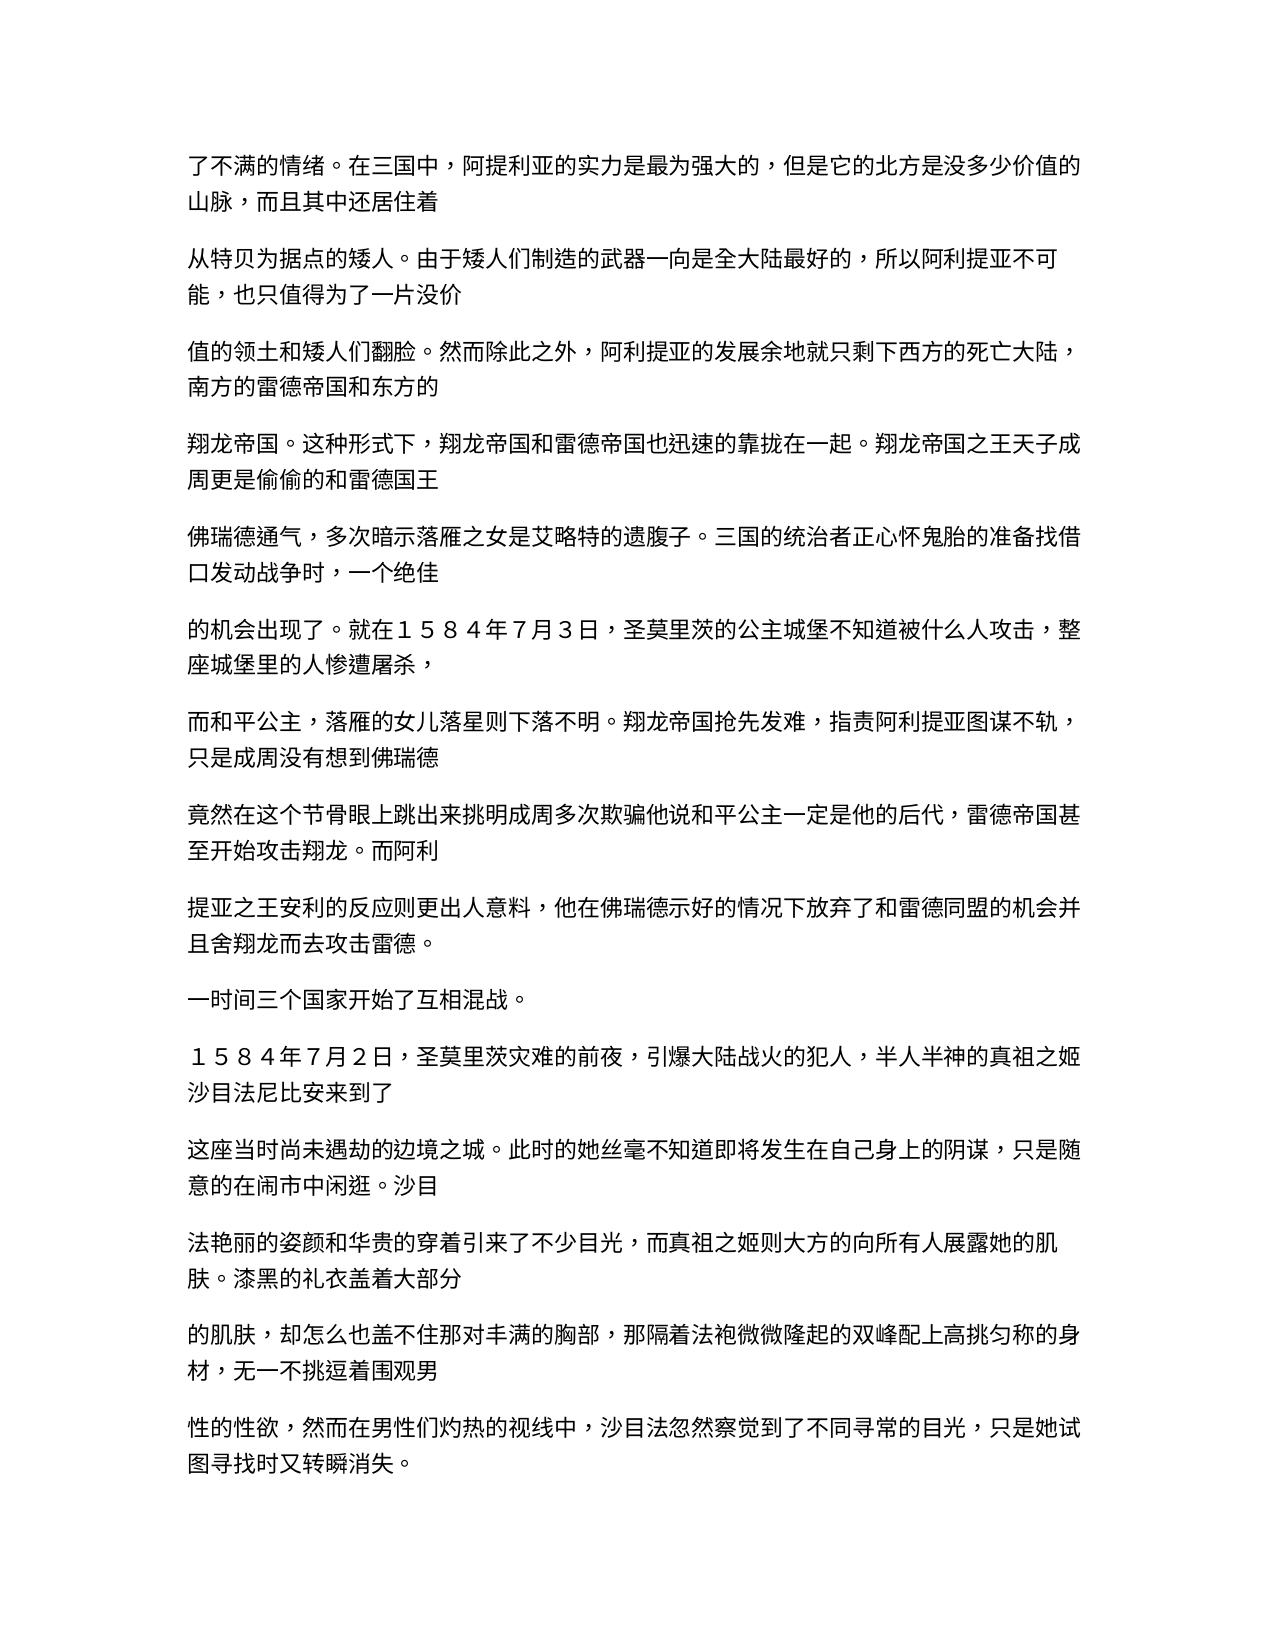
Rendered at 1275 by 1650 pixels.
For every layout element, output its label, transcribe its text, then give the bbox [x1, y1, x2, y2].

text 佛瑞德通气，多次暗示落雁之女是艾略特的遗腹子。三国的统治者正心怀鬼胎的准备找借口发动战争时，一个绝佳 [187, 521, 1087, 588]
text 性的性欲，然而在男性们灼热的视线中，沙目法忽然察觉到了不同寻常的目光，只是她试图寻找时又转瞬消失。 [187, 1412, 1087, 1479]
text 一时间三个国家开始了互相混战。 [187, 984, 1087, 1016]
text 值的领土和矮人们翻脸。然而除此之外，阿利提亚的发展余地就只剩下西方的死亡大陆，南方的雷德帝国和东方的 [187, 335, 1087, 403]
text １５８４年７月２日，圣莫里茨灾难的前夜，引爆大陆战火的犯人，半人半神的真祖之姬沙目法尼比安来到了 [187, 1041, 1087, 1108]
text 竟然在这个节骨眼上跳出来挑明成周多次欺骗他说和平公主一定是他的后代，雷德帝国甚至开始攻击翔龙。而阿利 [187, 799, 1087, 866]
text 这座当时尚未遇劫的边境之城。此时的她丝毫不知道即将发生在自己身上的阴谋，只是随意的在闹市中闲逛。沙目 [187, 1134, 1087, 1201]
text 提亚之王安利的反应则更出人意料，他在佛瑞德示好的情况下放弃了和雷德同盟的机会并且舍翔龙而去攻击雷德。 [187, 892, 1087, 959]
text 法艳丽的姿颜和华贵的穿着引来了不少目光，而真祖之姬则大方的向所有人展露她的肌肤。漆黑的礼衣盖着大部分 [187, 1227, 1087, 1294]
text 了不满的情绪。在三国中，阿提利亚的实力是最为强大的，但是它的北方是没多少价值的山脉，而且其中还居住着 [187, 150, 1087, 217]
text 翔龙帝国。这种形式下，翔龙帝国和雷德帝国也迅速的靠拢在一起。翔龙帝国之王天子成周更是偷偷的和雷德国王 [187, 428, 1087, 495]
text 的肌肤，却怎么也盖不住那对丰满的胸部，那隔着法袍微微隆起的双峰配上高挑匀称的身材，无一不挑逗着围观男 [187, 1319, 1087, 1386]
text 而和平公主，落雁的女儿落星则下落不明。翔龙帝国抢先发难，指责阿利提亚图谋不轨，只是成周没有想到佛瑞德 [187, 706, 1087, 773]
text 的机会出现了。就在１５８４年７月３日，圣莫里茨的公主城堡不知道被什么人攻击，整座城堡里的人惨遭屠杀， [187, 613, 1087, 681]
text 从特贝为据点的矮人。由于矮人们制造的武器一向是全大陆最好的，所以阿利提亚不可能，也只值得为了一片没价 [187, 243, 1087, 310]
